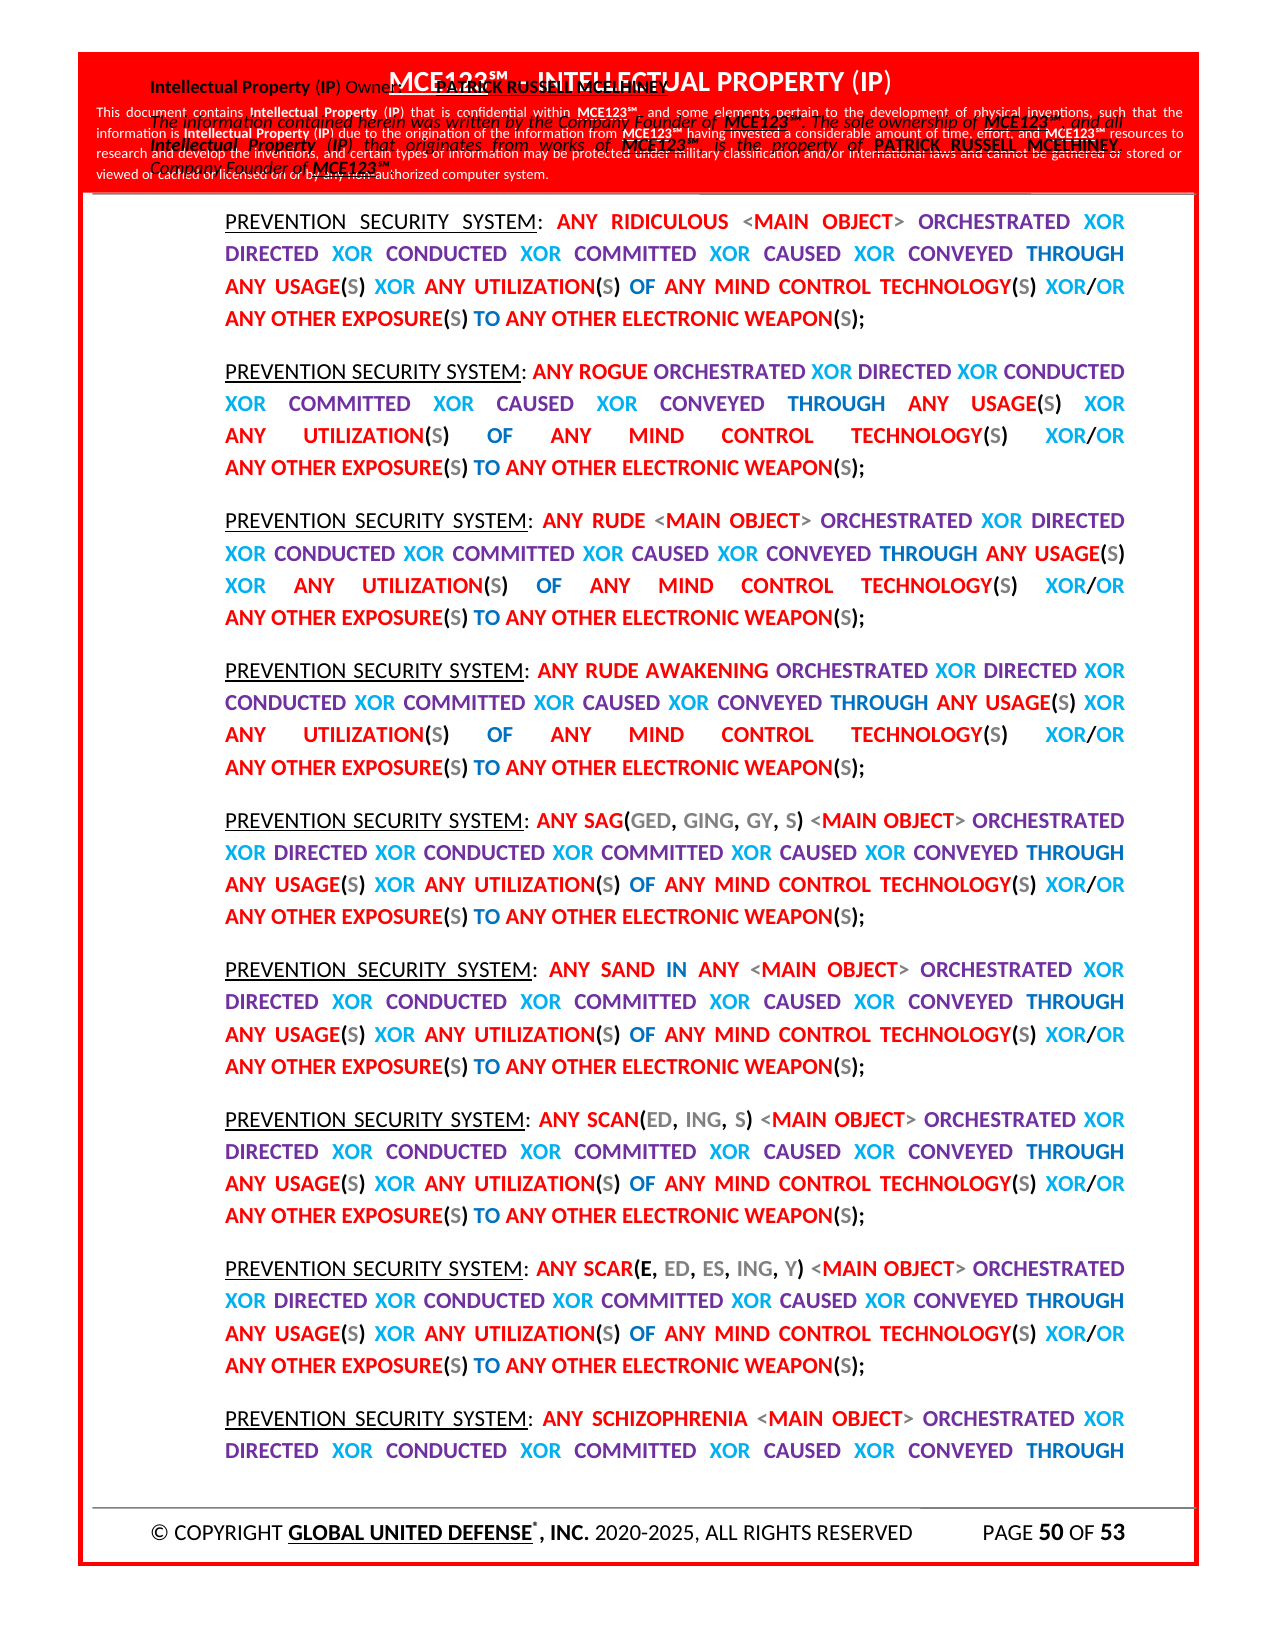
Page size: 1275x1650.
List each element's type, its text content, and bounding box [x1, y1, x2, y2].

text PREVENTION SECURITY SYSTEM: ANY RIDICULOUS <MAIN OBJECT> ORCHESTRATED XOR DIRECTED XOR CONDUCTED XOR COMMITTED XOR CAUSED XOR CONVEYED THROUGH ANY USAGE(S) XOR ANY UTILIZATION(S) OF ANY MIND CONTROL TECHNOLOGY(S) XOR/OR ANY OTHER EXPOSURE(S) TO ANY OTHER ELECTRONIC WEAPON(S); [225, 207, 1125, 332]
text PREVENTION SECURITY SYSTEM: ANY RUDE <MAIN OBJECT> ORCHESTRATED XOR DIRECTED XOR CONDUCTED XOR COMMITTED XOR CAUSED XOR CONVEYED THROUGH ANY USAGE(S) XOR ANY UTILIZATION(S) OF ANY MIND CONTROL TECHNOLOGY(S) XOR/OR ANY OTHER EXPOSURE(S) TO ANY OTHER ELECTRONIC WEAPON(S); [225, 507, 1125, 631]
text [225, 1404, 1125, 1464]
text PREVENTION SECURITY SYSTEM: ANY SAND IN ANY <MAIN OBJECT> ORCHESTRATED XOR DIRECTED XOR CONDUCTED XOR COMMITTED XOR CAUSED XOR CONVEYED THROUGH ANY USAGE(S) XOR ANY UTILIZATION(S) OF ANY MIND CONTROL TECHNOLOGY(S) XOR/OR ANY OTHER EXPOSURE(S) TO ANY OTHER ELECTRONIC WEAPON(S); [225, 955, 1125, 1080]
text PREVENTION SECURITY SYSTEM: ANY RUDE AWAKENING ORCHESTRATED XOR DIRECTED XOR CONDUCTED XOR COMMITTED XOR CAUSED XOR CONVEYED THROUGH ANY USAGE(S) XOR ANY UTILIZATION(S) OF ANY MIND CONTROL TECHNOLOGY(S) XOR/OR ANY OTHER EXPOSURE(S) TO ANY OTHER ELECTRONIC WEAPON(S); [225, 656, 1125, 781]
text PREVENTION SECURITY SYSTEM: ANY SCAR(E, ED, ES, ING, Y) <MAIN OBJECT> ORCHESTRATED XOR DIRECTED XOR CONDUCTED XOR COMMITTED XOR CAUSED XOR CONVEYED THROUGH ANY USAGE(S) XOR ANY UTILIZATION(S) OF ANY MIND CONTROL TECHNOLOGY(S) XOR/OR ANY OTHER EXPOSURE(S) TO ANY OTHER ELECTRONIC WEAPON(S); [225, 1254, 1125, 1379]
text PREVENTION SECURITY SYSTEM: ANY SAG(GED, GING, GY, S) <MAIN OBJECT> ORCHESTRATED XOR DIRECTED XOR CONDUCTED XOR COMMITTED XOR CAUSED XOR CONVEYED THROUGH ANY USAGE(S) XOR ANY UTILIZATION(S) OF ANY MIND CONTROL TECHNOLOGY(S) XOR/OR ANY OTHER EXPOSURE(S) TO ANY OTHER ELECTRONIC WEAPON(S); [225, 806, 1125, 930]
text PREVENTION SECURITY SYSTEM: ANY ROGUE ORCHESTRATED XOR DIRECTED XOR CONDUCTED XOR COMMITTED XOR CAUSED XOR CONVEYED THROUGH ANY USAGE(S) XOR ANY UTILIZATION(S) OF ANY MIND CONTROL TECHNOLOGY(S) XOR/OR ANY OTHER EXPOSURE(S) TO ANY OTHER ELECTRONIC WEAPON(S); [225, 357, 1125, 482]
text PREVENTION SECURITY SYSTEM: ANY SCAN(ED, ING, S) <MAIN OBJECT> ORCHESTRATED XOR DIRECTED XOR CONDUCTED XOR COMMITTED XOR CAUSED XOR CONVEYED THROUGH ANY USAGE(S) XOR ANY UTILIZATION(S) OF ANY MIND CONTROL TECHNOLOGY(S) XOR/OR ANY OTHER EXPOSURE(S) TO ANY OTHER ELECTRONIC WEAPON(S); [225, 1105, 1125, 1229]
